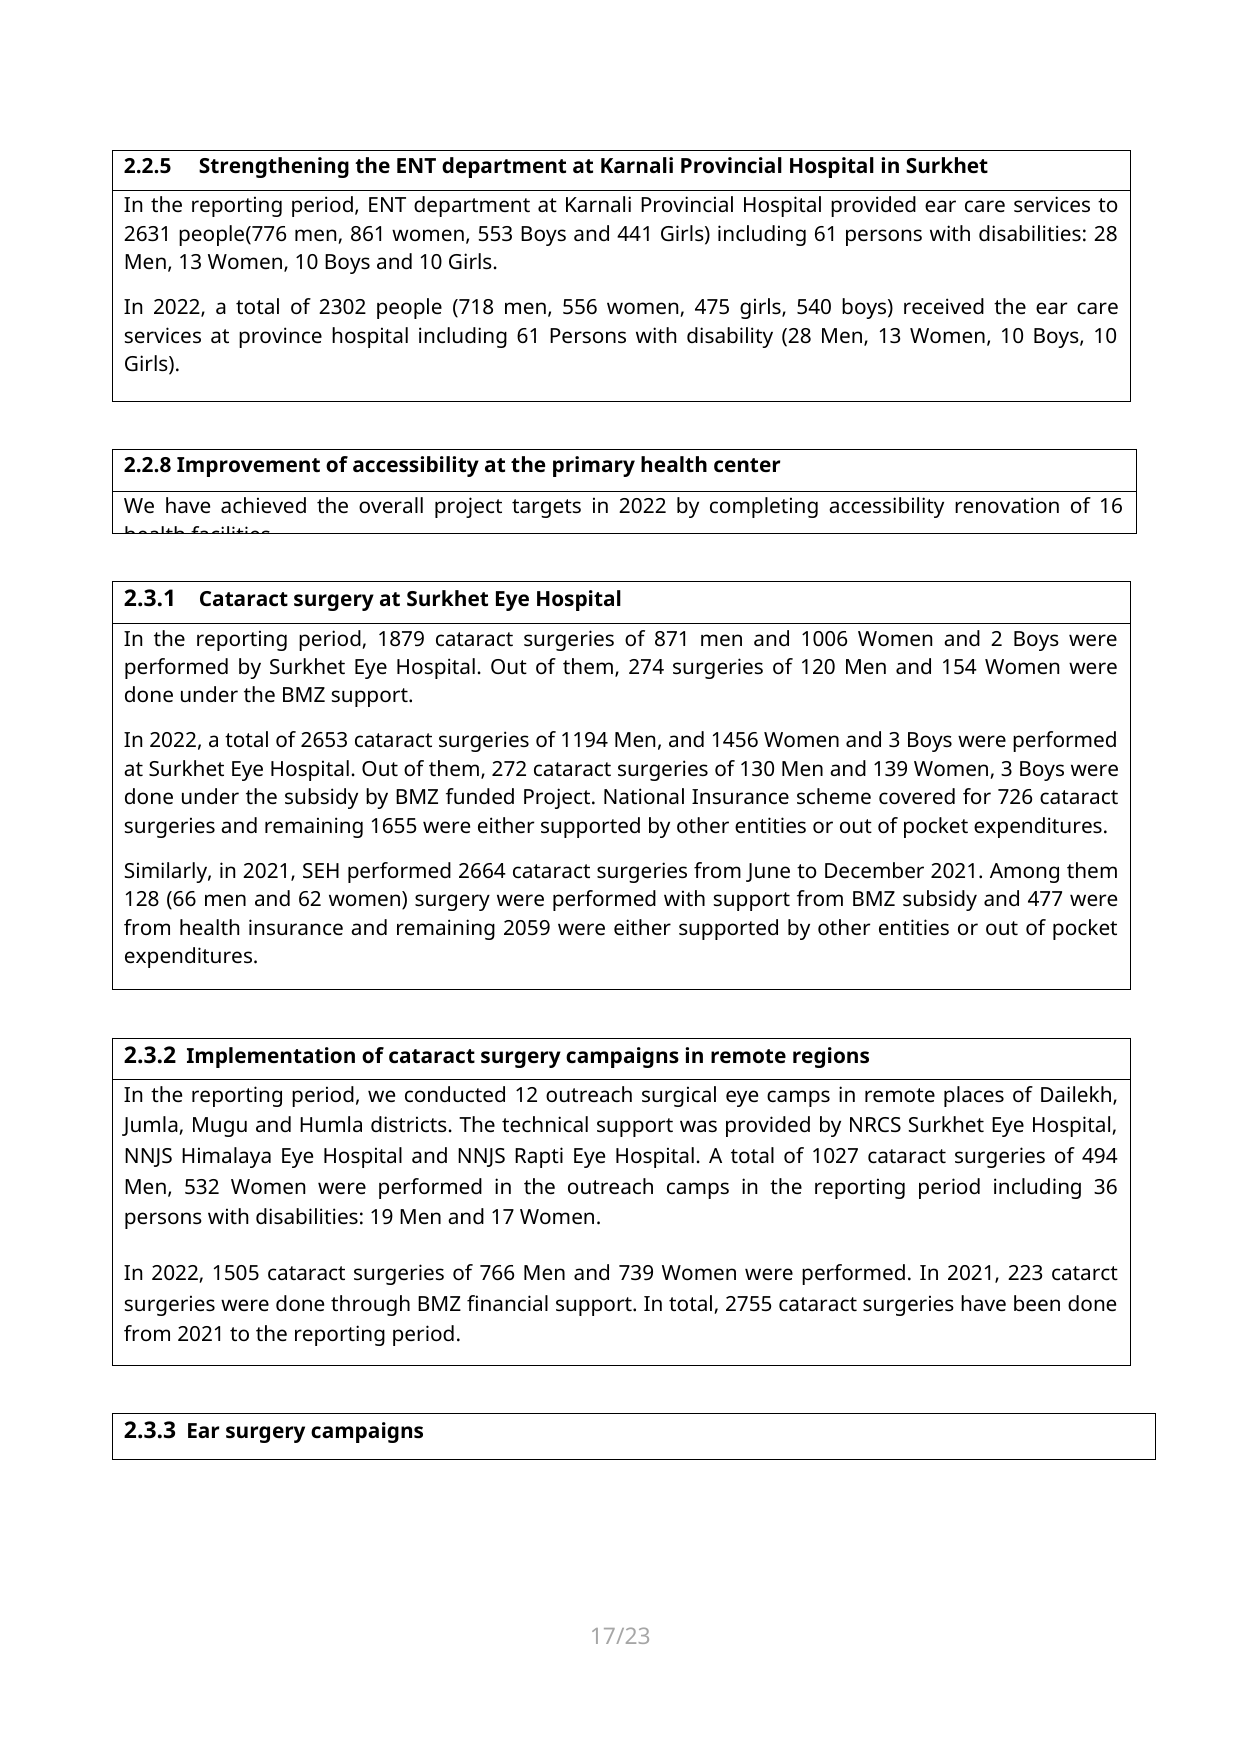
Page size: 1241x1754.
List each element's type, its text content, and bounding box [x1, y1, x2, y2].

table_cell In the reporting period, ENT department at Karnali Provincial Hospital provided ear care services to 2631 people(776 men, 861 women, 553 Boys and 441 Girls) including 61 persons with disabilities: 28 Men, 13 Women, 10 Boys and 10 Girls. In 2022, a total of 2302 people (718 men, 556 women, 475 girls, 540 boys) received the ear care services at province hospital including 61 Persons with disability (28 Men, 13 Women, 10 Boys, 10 Girls). In total 4933 people have received ear care services from KPH till the reporting period. [113, 191, 1130, 401]
table_header Implementation of cataract surgery campaigns in remote regions [113, 1039, 1130, 1079]
table_header Strengthening the ENT department at Karnali Provincial Hospital in Surkhet [113, 151, 1130, 189]
table_cell We have achieved the overall project targets in 2022 by completing accessibility renovation of 16 health facilities. [113, 492, 1136, 533]
table_header Ear surgery campaigns [113, 1414, 1155, 1459]
table_cell In the reporting period, 1879 cataract surgeries of 871 men and 1006 Women and 2 Boys were performed by Surkhet Eye Hospital. Out of them, 274 surgeries of 120 Men and 154 Women were done under the BMZ support. In 2022, a total of 2653 cataract surgeries of 1194 Men, and 1456 Women and 3 Boys were performed at Surkhet Eye Hospital. Out of them, 272 cataract surgeries of 130 Men and 139 Women, 3 Boys were done under the subsidy by BMZ funded Project. National Insurance scheme covered for 726 cataract surgeries and remaining 1655 were either supported by other entities or out of pocket expenditures. Similarly, in 2021, SEH performed 2664 cataract surgeries from June to December 2021. Among them 128 (66 men and 62 women) surgery were performed with support from BMZ subsidy and 477 were from health insurance and remaining 2059 were either supported by other entities or out of pocket expenditures. Thus, from June 2021 to June 2023, a total of 7196 cataract surgeries have been performed by Surkhet Eye Hospital at its base. Out of the total, 884 cataract surgeries have been performed at Surkhet eye hospital under BMZ financial support. [113, 624, 1130, 989]
table_header Cataract surgery at Surkhet Eye Hospital [113, 582, 1130, 623]
table_cell In the reporting period, we conducted 12 outreach surgical eye camps in remote places of Dailekh, Jumla, Mugu and Humla districts. The technical support was provided by NRCS Surkhet Eye Hospital, NNJS Himalaya Eye Hospital and NNJS Rapti Eye Hospital. A total of 1027 cataract surgeries of 494 Men, 532 Women were performed in the outreach camps in the reporting period including 36 persons with disabilities: 19 Men and 17 Women. In 2022, 1505 cataract surgeries of 766 Men and 739 Women were performed. In 2021, 223 catarct surgeries were done through BMZ financial support. In total, 2755 cataract surgeries have been done from 2021 to the reporting period. [113, 1080, 1130, 1365]
table_header 2.2.8 Improvement of accessibility at the primary health center [113, 450, 1136, 491]
